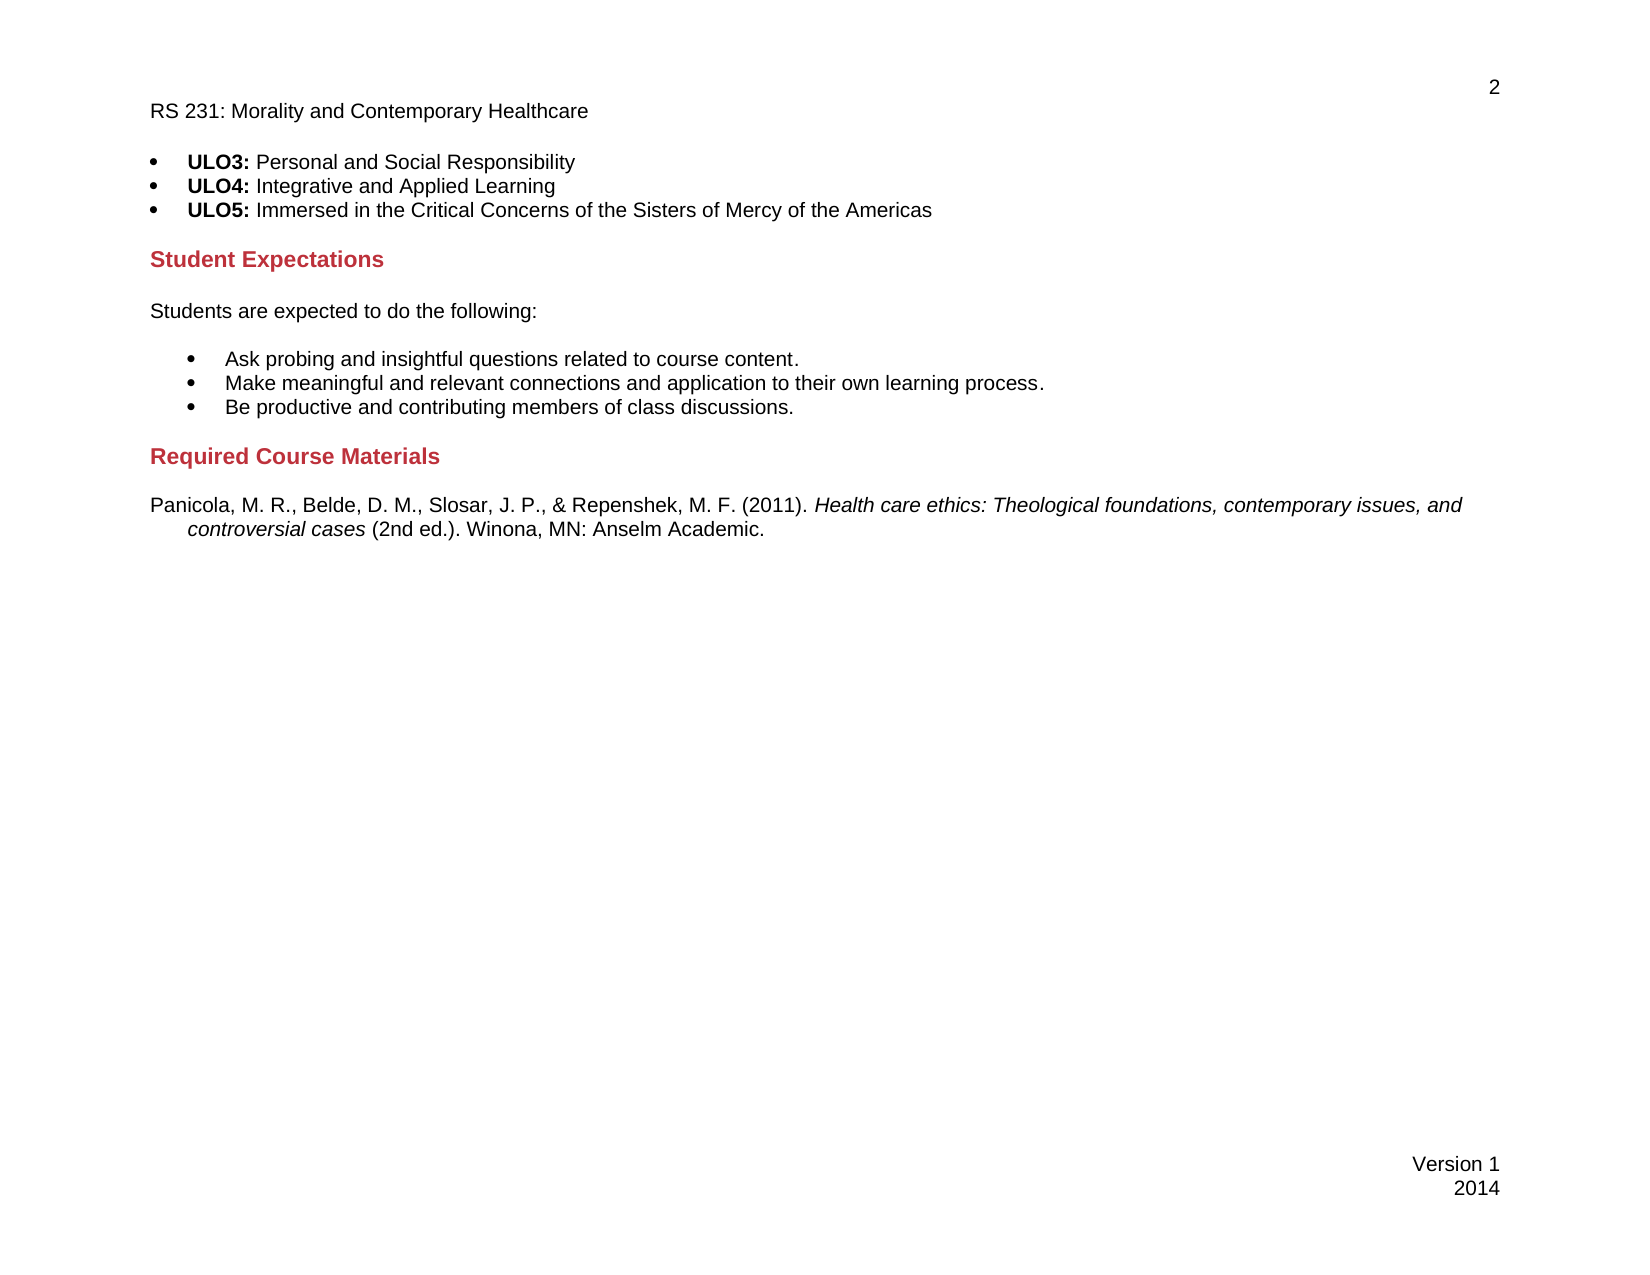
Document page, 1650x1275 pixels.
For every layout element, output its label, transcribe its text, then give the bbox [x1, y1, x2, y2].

list ULO5: Immersed in the Critical Concerns of the Sisters of Mercy of the Americas [150, 198, 1500, 222]
text Panicola, M. R., Belde, D. M., Slosar, J. P., & Repenshek, M. F. (2011). Health care ethics: Theological foundations, contemporary issues, and controversial cases (2nd ed.). Winona, MN: Anselm Academic. [150, 493, 1500, 541]
list Make meaningful and relevant connections and application to their own learning process. [187, 371, 1500, 395]
list Ask probing and insightful questions related to course content. [187, 347, 1500, 371]
list ULO3: Personal and Social Responsibility [150, 150, 1500, 174]
subtitle Required Course Materials [150, 443, 1500, 469]
list Be productive and contributing members of class discussions. [187, 395, 1500, 419]
list ULO4: Integrative and Applied Learning [150, 174, 1500, 198]
text Students are expected to do the following: [150, 299, 1500, 323]
text Student Expectations [150, 246, 1500, 272]
